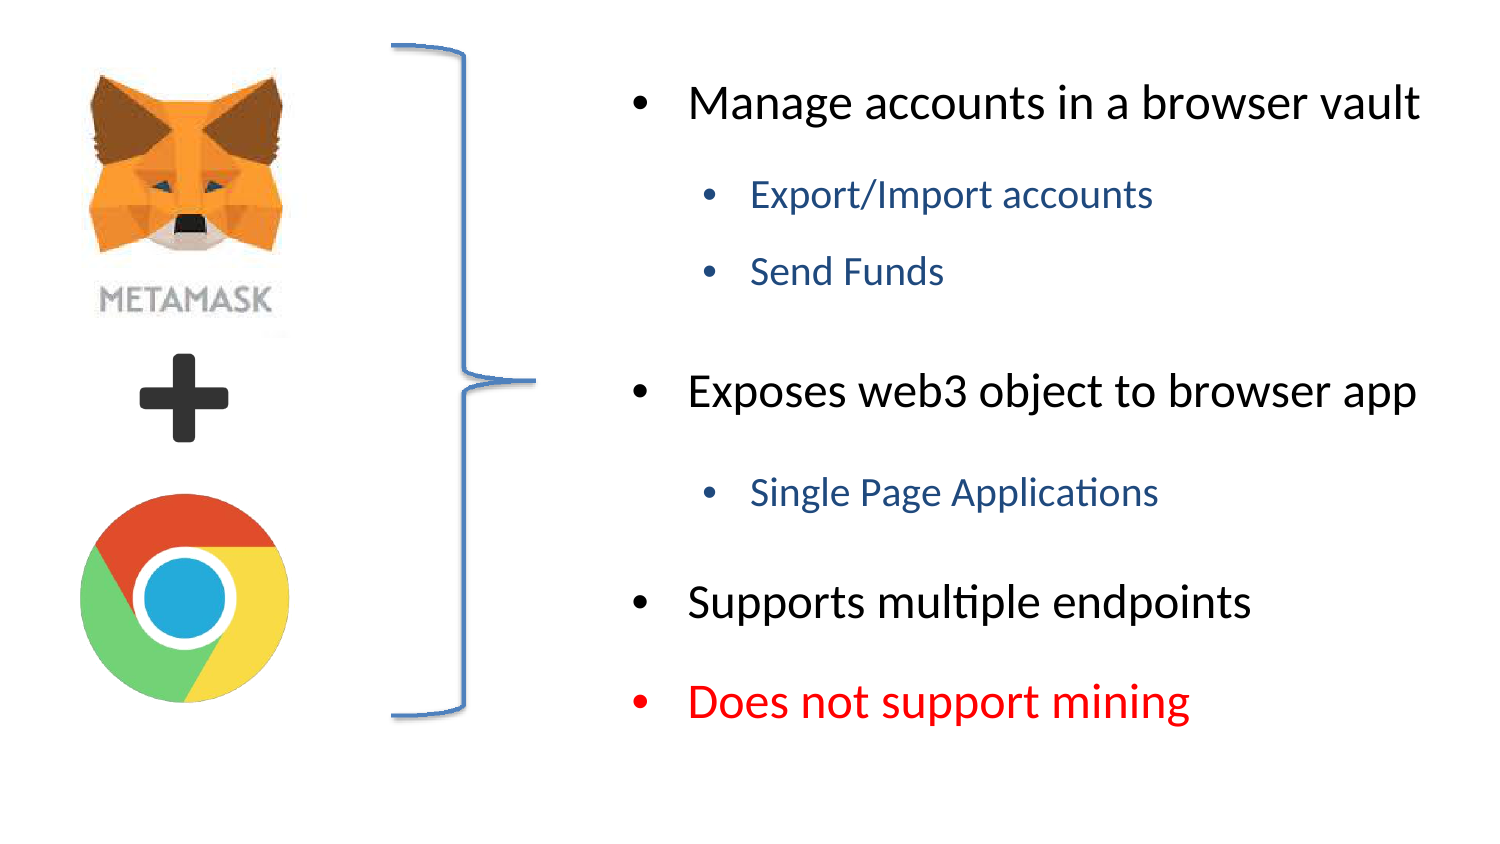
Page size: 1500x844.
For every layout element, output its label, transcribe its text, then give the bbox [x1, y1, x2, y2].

list Send Funds [702, 245, 1431, 296]
list Does not support mining [631, 669, 1431, 731]
list Manage accounts in a browser vault [631, 71, 1431, 132]
list Export/Import accounts [702, 168, 1431, 219]
picture [56, 36, 542, 727]
list Single Page Applications [702, 466, 1431, 517]
list Supports multiple endpoints [631, 571, 1431, 631]
list Exposes web3 object to browser app [631, 359, 1431, 419]
